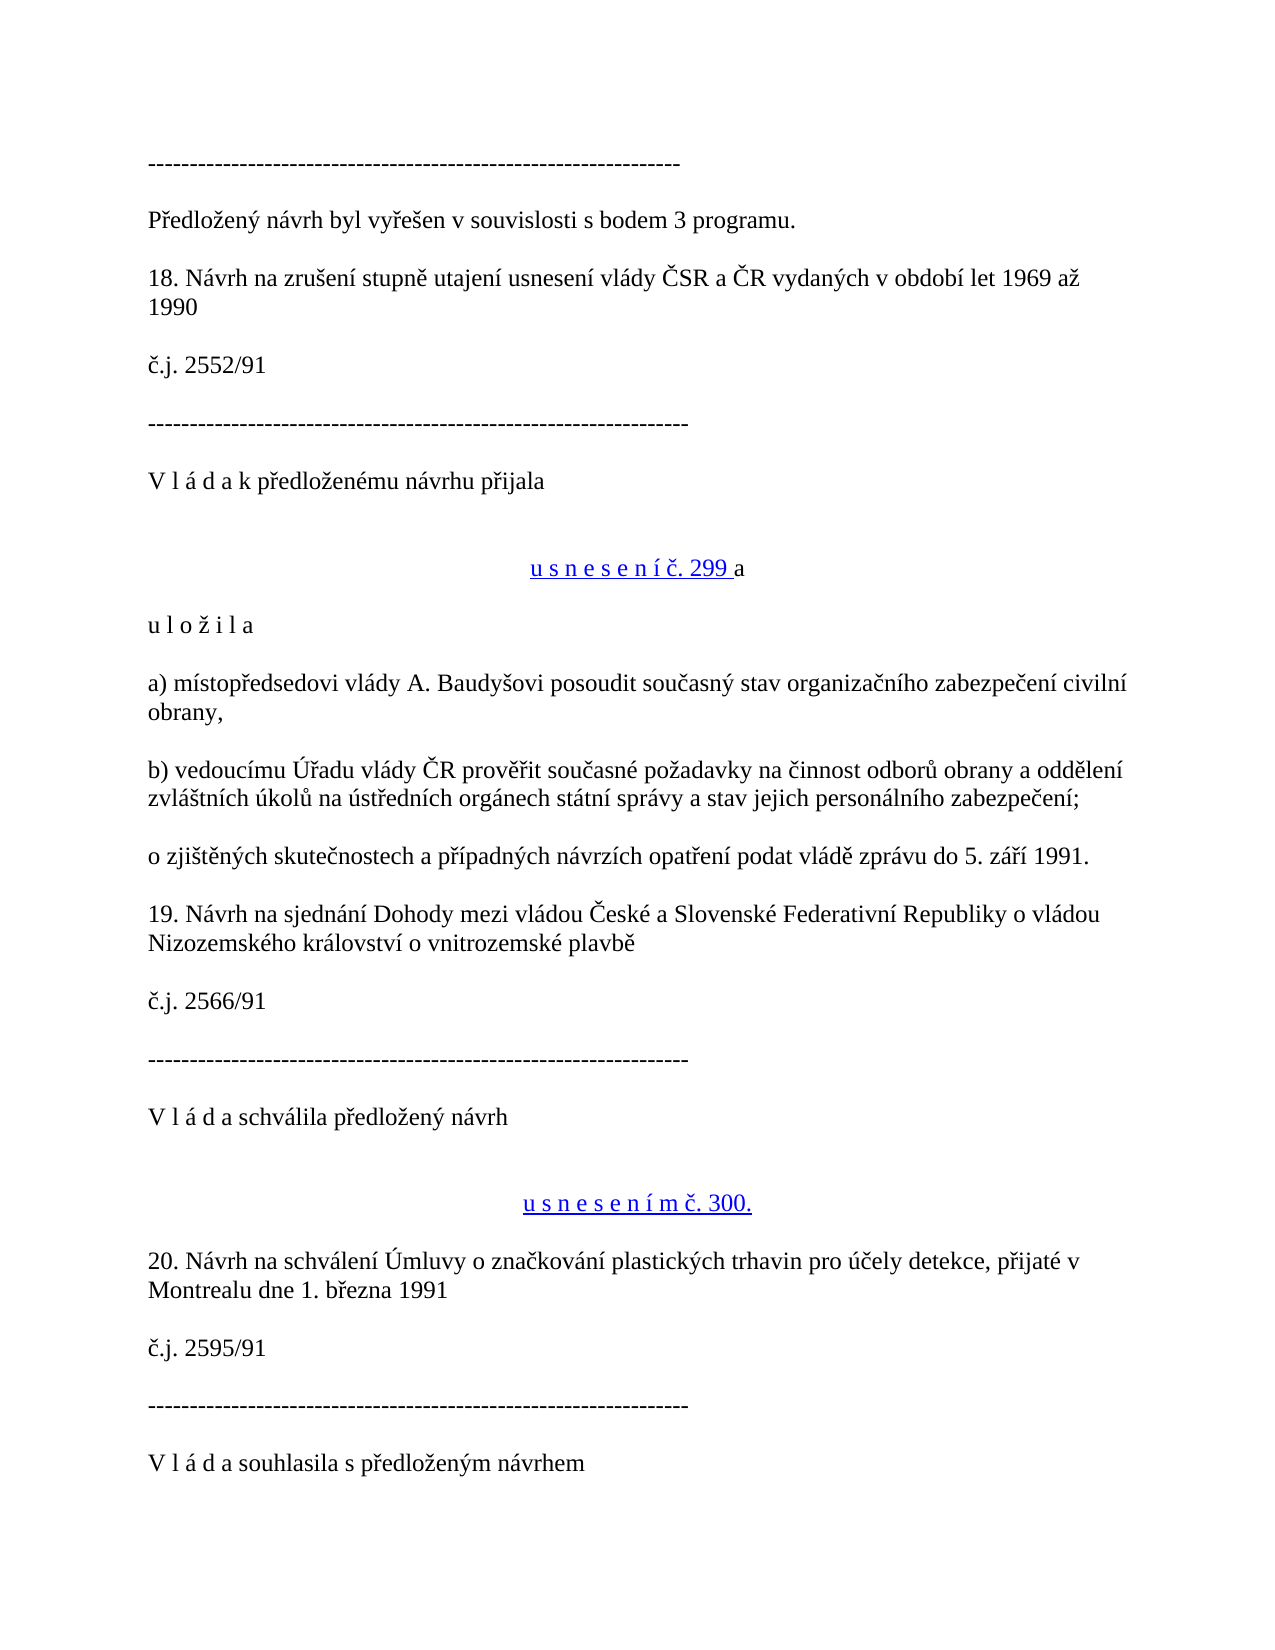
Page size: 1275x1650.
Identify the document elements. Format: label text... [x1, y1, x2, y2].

text o zjištěných skutečnostech a případných návrzích opatření podat vládě zprávu do 5. září 1991. [148, 841, 1127, 870]
text č.j. 2595/91 [148, 1333, 1127, 1361]
text Předložený návrh byl vyřešen v souvislosti s bodem 3 programu. [148, 206, 1127, 234]
text ----------------------------------------------------------------- [148, 408, 1127, 437]
text b) vedoucímu Úřadu vlády ČR prověřit současné požadavky na činnost odborů obrany a oddělení zvláštních úkolů na ústředních orgánech státní správy a stav jejich personálního zabezpečení; [148, 755, 1127, 812]
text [148, 1391, 1127, 1419]
text č.j. 2552/91 [148, 350, 1127, 379]
text V l á d a souhlasila s předloženým návrhem [148, 1448, 1127, 1477]
text 19. Návrh na sjednání Dohody mezi vládou České a Slovenské Federativní Republiky o vládou Nizozemského království o vnitrozemské plavbě [148, 899, 1127, 957]
text u s n e s e n í č. 299 a [148, 524, 1127, 581]
text 18. Návrh na zrušení stupně utajení usnesení vlády ČSR a ČR vydaných v období let 1969 až 1990 [148, 263, 1127, 321]
text č.j. 2566/91 [148, 986, 1127, 1015]
text V l á d a k předloženému návrhu přijala [148, 466, 1127, 495]
text V l á d a schválila předložený návrh [148, 1102, 1127, 1131]
text ---------------------------------------------------------------- [148, 148, 1127, 176]
text u l o ž i l a [148, 581, 1127, 639]
text u s n e s e n í m č. 300. [148, 1160, 1127, 1217]
text a) místopředsedovi vlády A. Baudyšovi posoudit současný stav organizačního zabezpečení civilní obrany, [148, 668, 1127, 726]
text ----------------------------------------------------------------- [148, 1044, 1127, 1073]
text 20. Návrh na schválení Úmluvy o značkování plastických trhavin pro účely detekce, přijaté v Montrealu dne 1. března 1991 [148, 1217, 1127, 1303]
